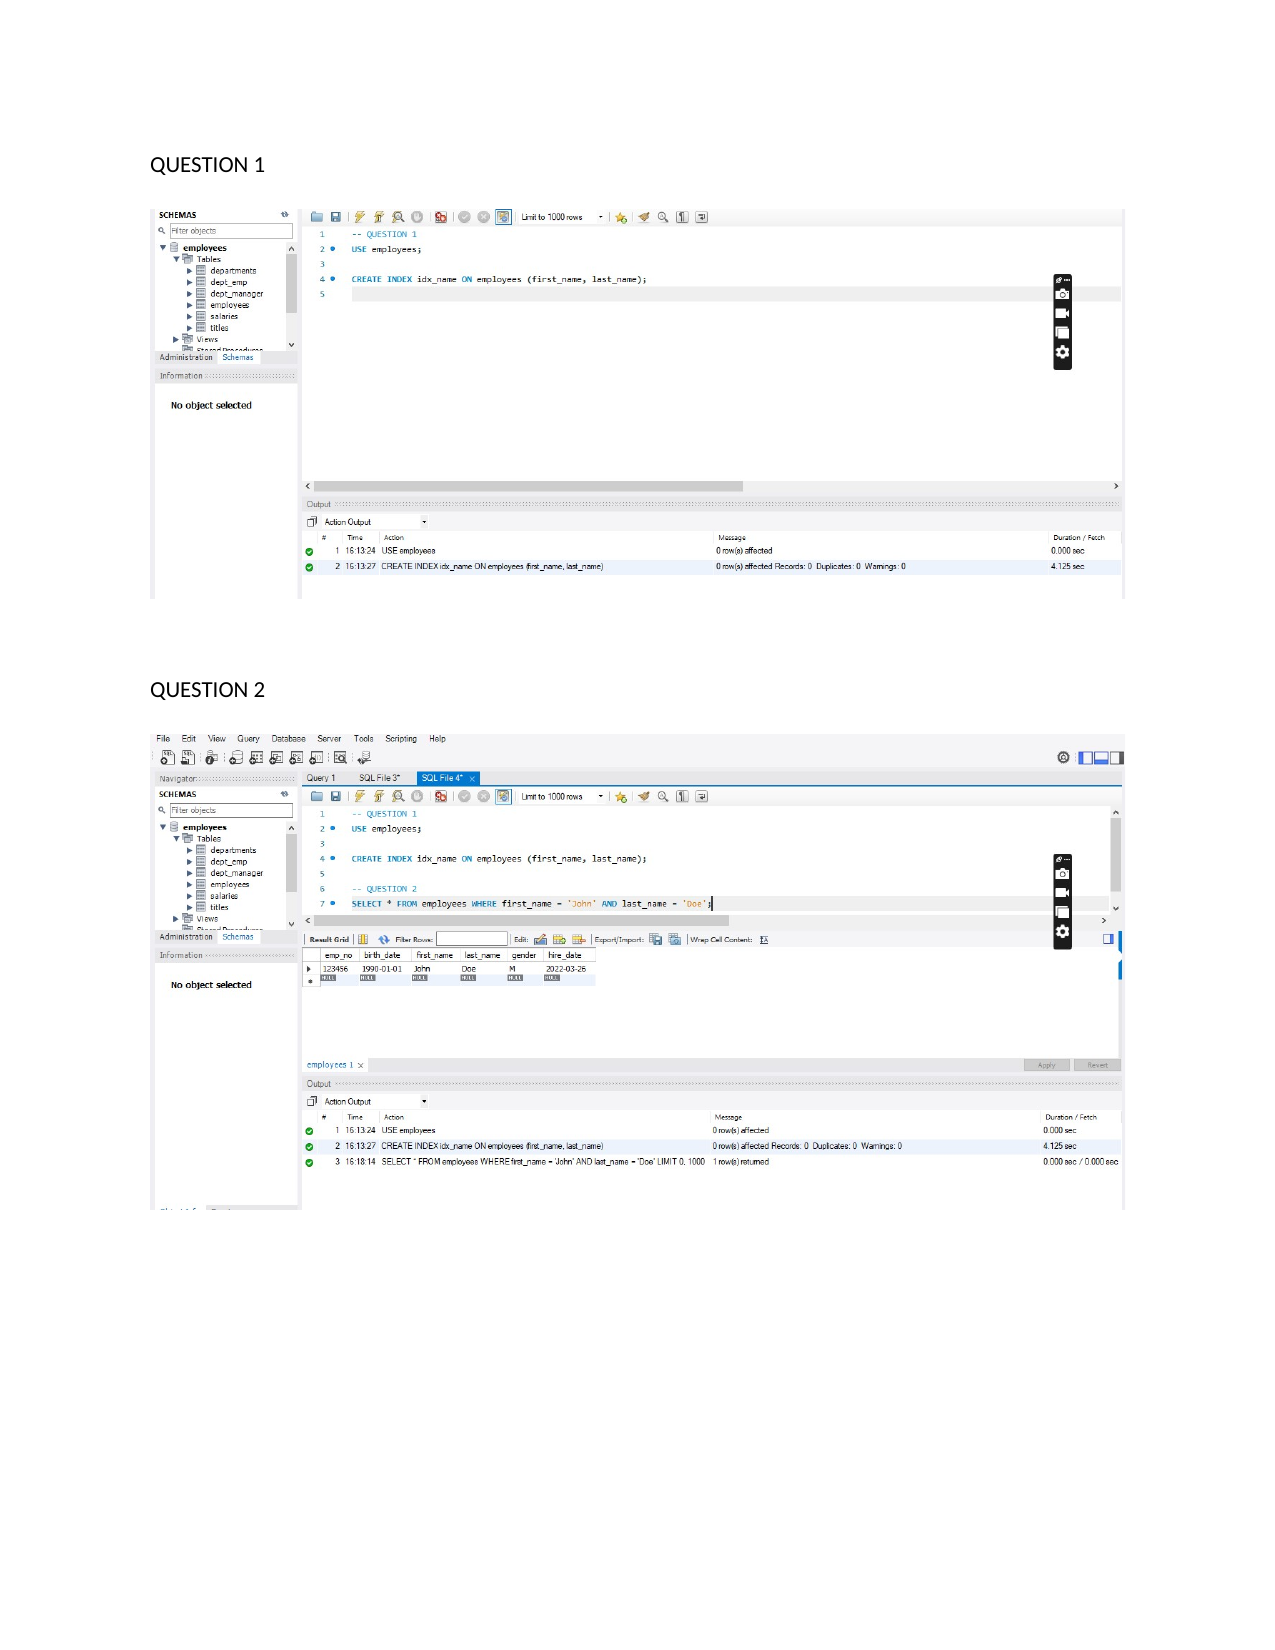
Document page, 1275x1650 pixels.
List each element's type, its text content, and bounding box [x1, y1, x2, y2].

text QUESTION 2 [150, 675, 1125, 703]
text QUESTION 1 [150, 150, 1125, 178]
picture [150, 209, 1125, 599]
picture [150, 734, 1125, 1210]
